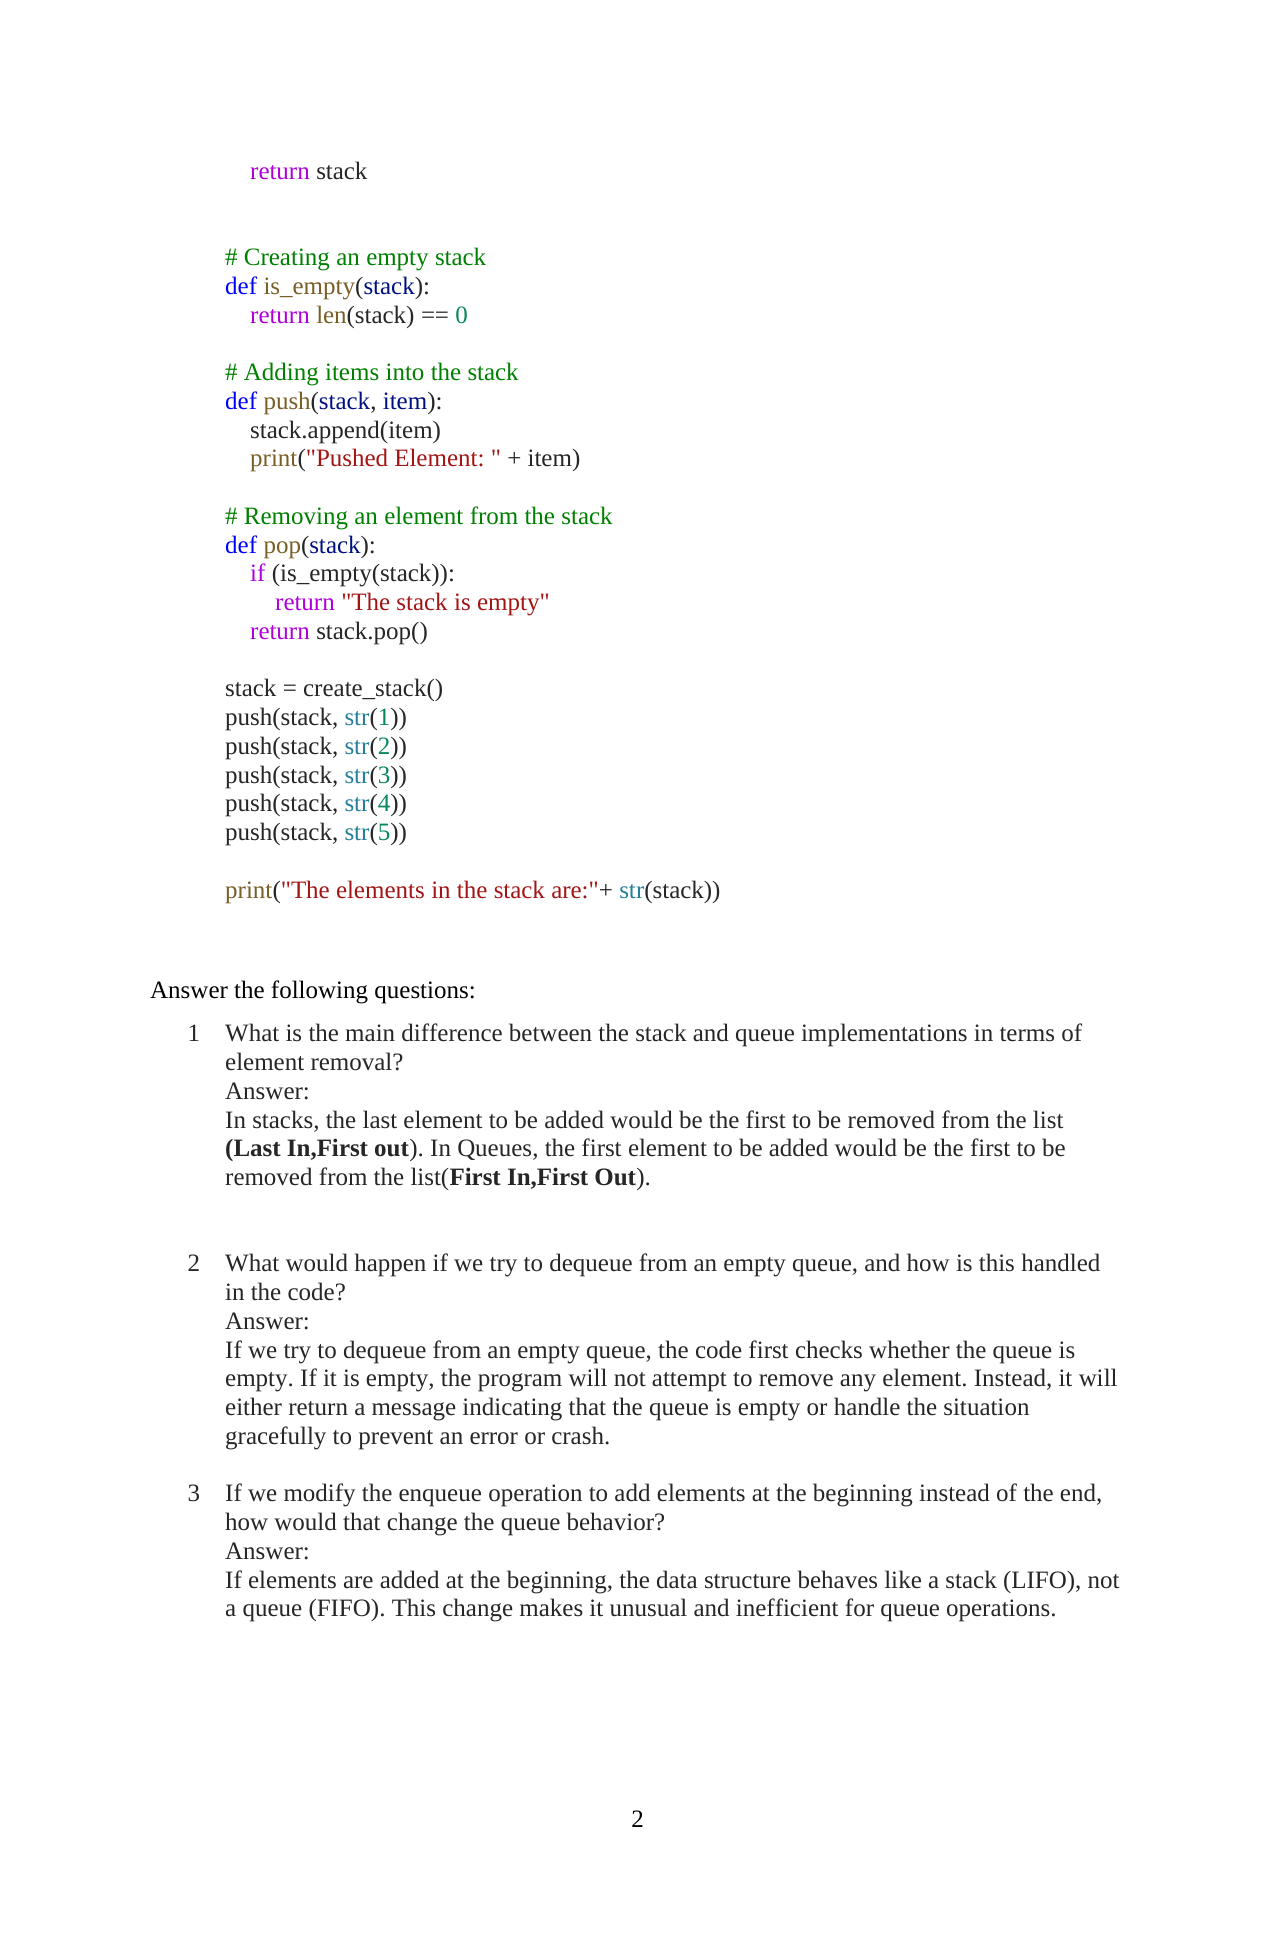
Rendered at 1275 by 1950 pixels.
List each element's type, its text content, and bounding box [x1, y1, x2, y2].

text return stack.pop() [225, 616, 1125, 645]
text # Adding items into the stack [225, 357, 1125, 386]
text if (is_empty(stack)): [225, 558, 1125, 587]
text In stacks, the last element to be added would be the first to be removed from the list (Last In,First out). In Queues, the first element to be added would be the first to be removed from the list(First In,First Out). [225, 1105, 1125, 1191]
text stack = create_stack() [225, 673, 1125, 702]
text print("The elements in the stack are:"+ str(stack)) [225, 875, 1125, 903]
text push(stack, str(3)) [225, 760, 1125, 788]
text push(stack, str(2)) [225, 731, 1125, 760]
text Answer the following questions: [150, 975, 1125, 1004]
list What is the main difference between the stack and queue implementations in terms of element removal? [187, 1018, 1125, 1076]
text push(stack, str(1)) [225, 702, 1125, 731]
text Answer: [225, 1536, 1125, 1565]
list If we modify the enqueue operation to add elements at the beginning instead of the end, how would that change the queue behavior? [187, 1478, 1125, 1536]
text print("Pushed Element: " + item) [225, 443, 1125, 472]
text def is_empty(stack): [225, 271, 1125, 300]
text return stack [225, 156, 1125, 185]
text def push(stack, item): [225, 386, 1125, 415]
list What would happen if we try to dequeue from an empty queue, and how is this handled in the code? [187, 1248, 1125, 1306]
text If elements are added at the beginning, the data structure behaves like a stack (LIFO), not a queue (FIFO). This change makes it unusual and inefficient for queue operations. [225, 1565, 1125, 1622]
text Answer: [225, 1306, 1125, 1335]
text # Creating an empty stack [225, 242, 1125, 271]
text If we try to dequeue from an empty queue, the code first checks whether the queue is empty. If it is empty, the program will not attempt to remove any element. Instead, it will either return a message indicating that the queue is empty or handle the situation gracefully to prevent an error or crash. [225, 1335, 1125, 1450]
text return len(stack) == 0 [225, 300, 1125, 328]
text return "The stack is empty" [225, 587, 1125, 616]
text # Removing an element from the stack [225, 501, 1125, 530]
text stack.append(item) [225, 415, 1125, 443]
text push(stack, str(4)) [225, 788, 1125, 817]
text Answer: [225, 1076, 1125, 1105]
text push(stack, str(5)) [225, 817, 1125, 846]
text def pop(stack): [225, 530, 1125, 558]
